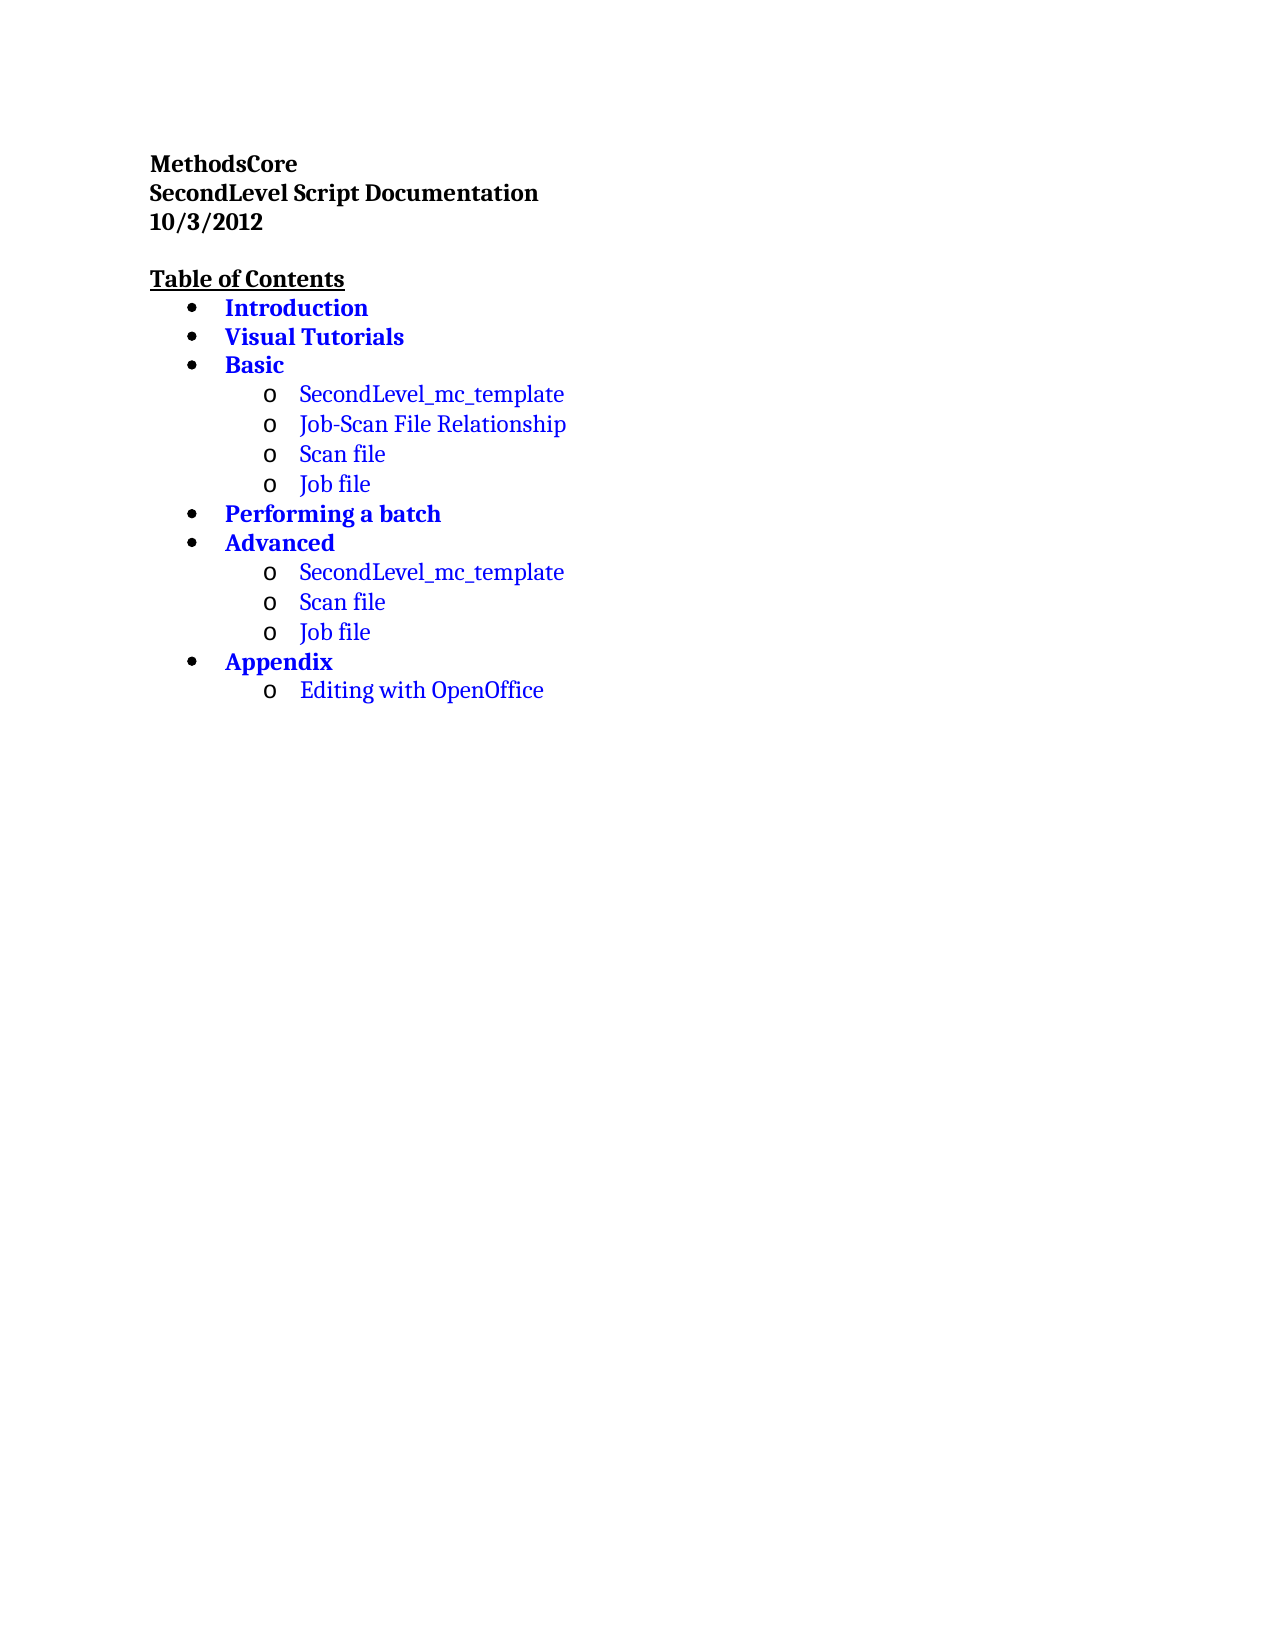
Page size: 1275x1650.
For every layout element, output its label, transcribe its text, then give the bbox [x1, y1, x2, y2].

text Table of Contents [150, 265, 1125, 294]
list SecondLevel_mc_template [262, 557, 1125, 587]
list Visual Tutorials [187, 322, 1125, 351]
text MethodsCore [150, 150, 1125, 179]
text SecondLevel Script Documentation [150, 179, 1125, 207]
list Editing with OpenOffice [262, 676, 1125, 706]
list Advanced [187, 529, 1125, 557]
list Job file [262, 470, 1125, 500]
list Introduction [187, 294, 1125, 322]
list SecondLevel_mc_template [262, 380, 1125, 410]
list Job-Scan File Relationship [262, 410, 1125, 440]
list Basic [187, 351, 1125, 380]
list Scan file [262, 440, 1125, 470]
text 10/3/2012 [150, 207, 1125, 236]
list Job file [262, 617, 1125, 647]
list Appendix [187, 647, 1125, 676]
list Scan file [262, 587, 1125, 617]
list Performing a batch [187, 500, 1125, 529]
